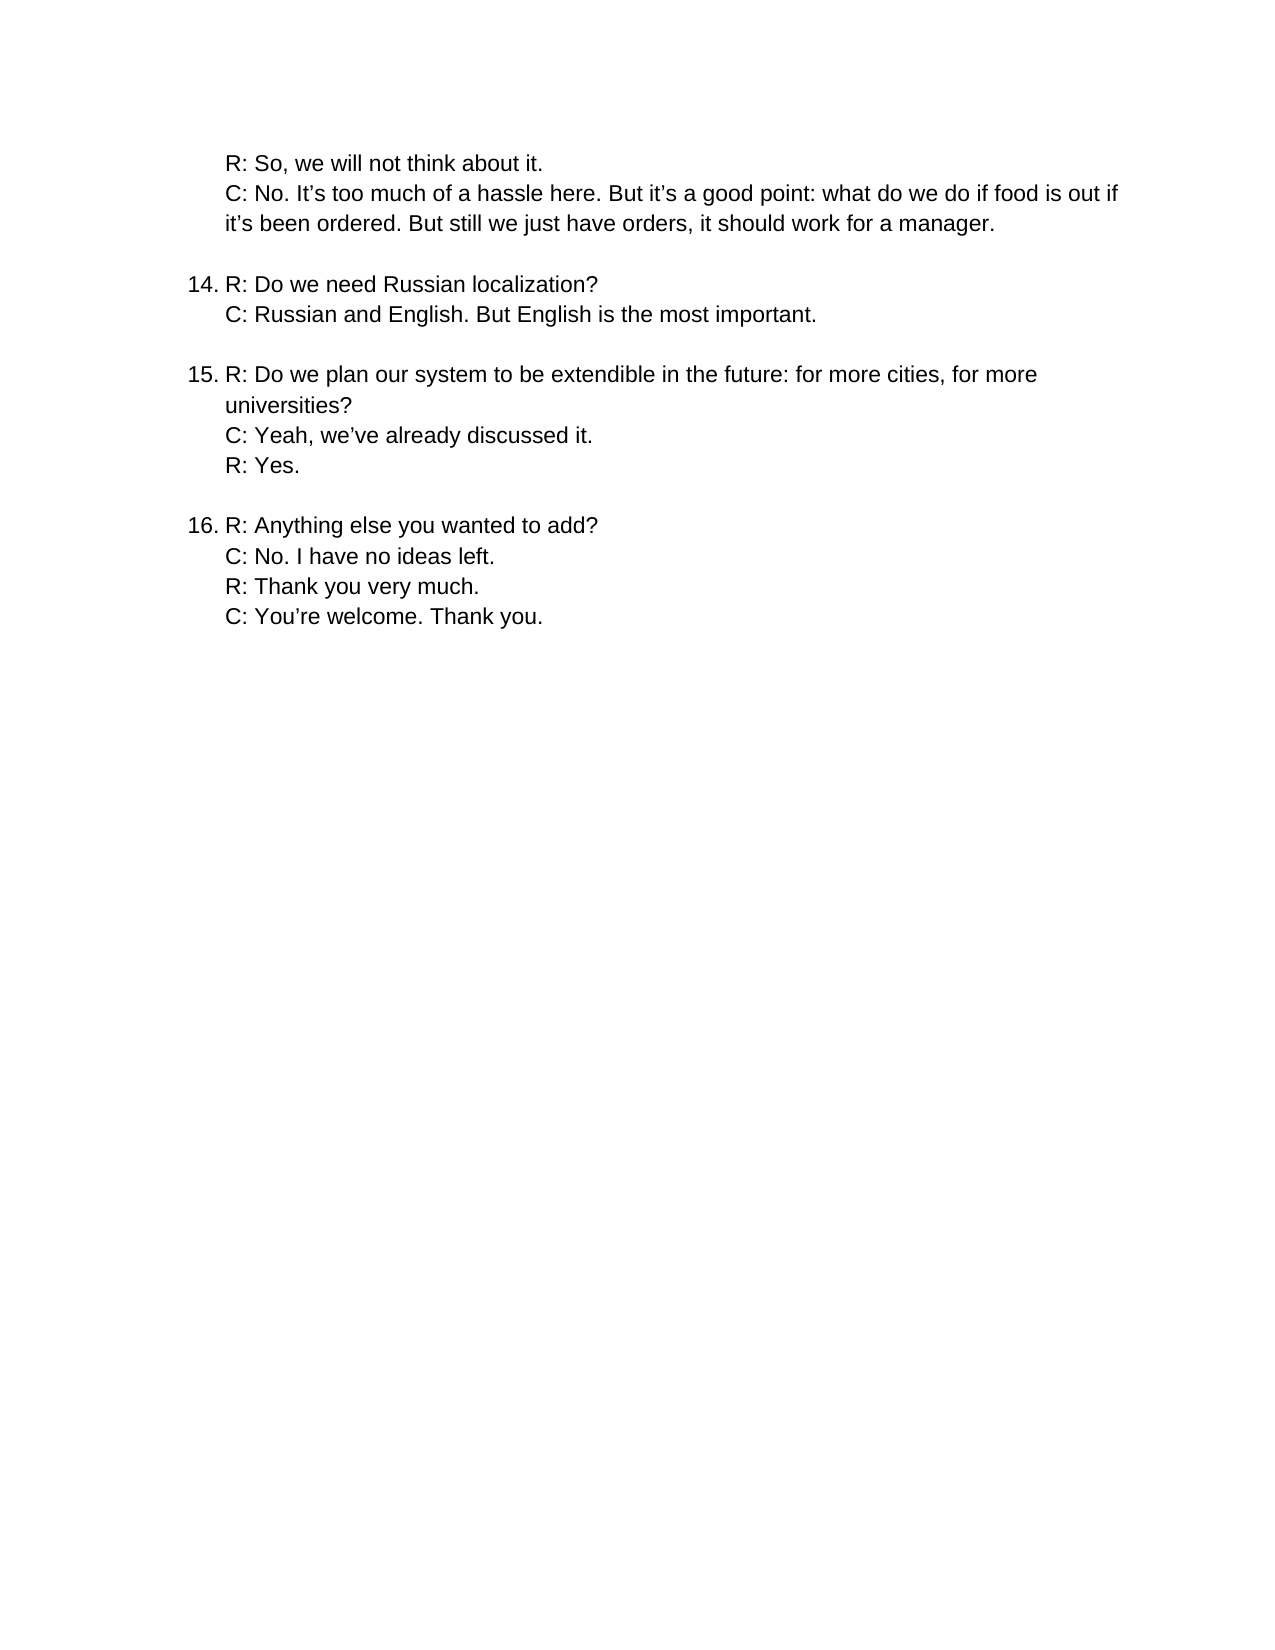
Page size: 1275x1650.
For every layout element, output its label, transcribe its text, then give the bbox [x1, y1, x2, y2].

text R: Thank you very much. [225, 573, 1125, 599]
list R: Anything else you wanted to add? [187, 512, 1125, 539]
text C: No. It’s too much of a hassle here. But it’s a good point: what do we do if food is out if it’s been ordered. But still we just have orders, it should work for a manager. [225, 180, 1125, 237]
text C: Yeah, we’ve already discussed it. [225, 422, 1125, 448]
text C: You’re welcome. Thank you. [225, 603, 1125, 629]
text C: No. I have no ideas left. [225, 543, 1125, 569]
list R: Do we plan our system to be extendible in the future: for more cities, for more universities? [187, 361, 1125, 418]
text R: Yes. [225, 452, 1125, 478]
text R: So, we will not think about it. [225, 150, 1125, 176]
list R: Do we need Russian localization? [187, 271, 1125, 297]
text C: Russian and English. But English is the most important. [225, 301, 1125, 327]
